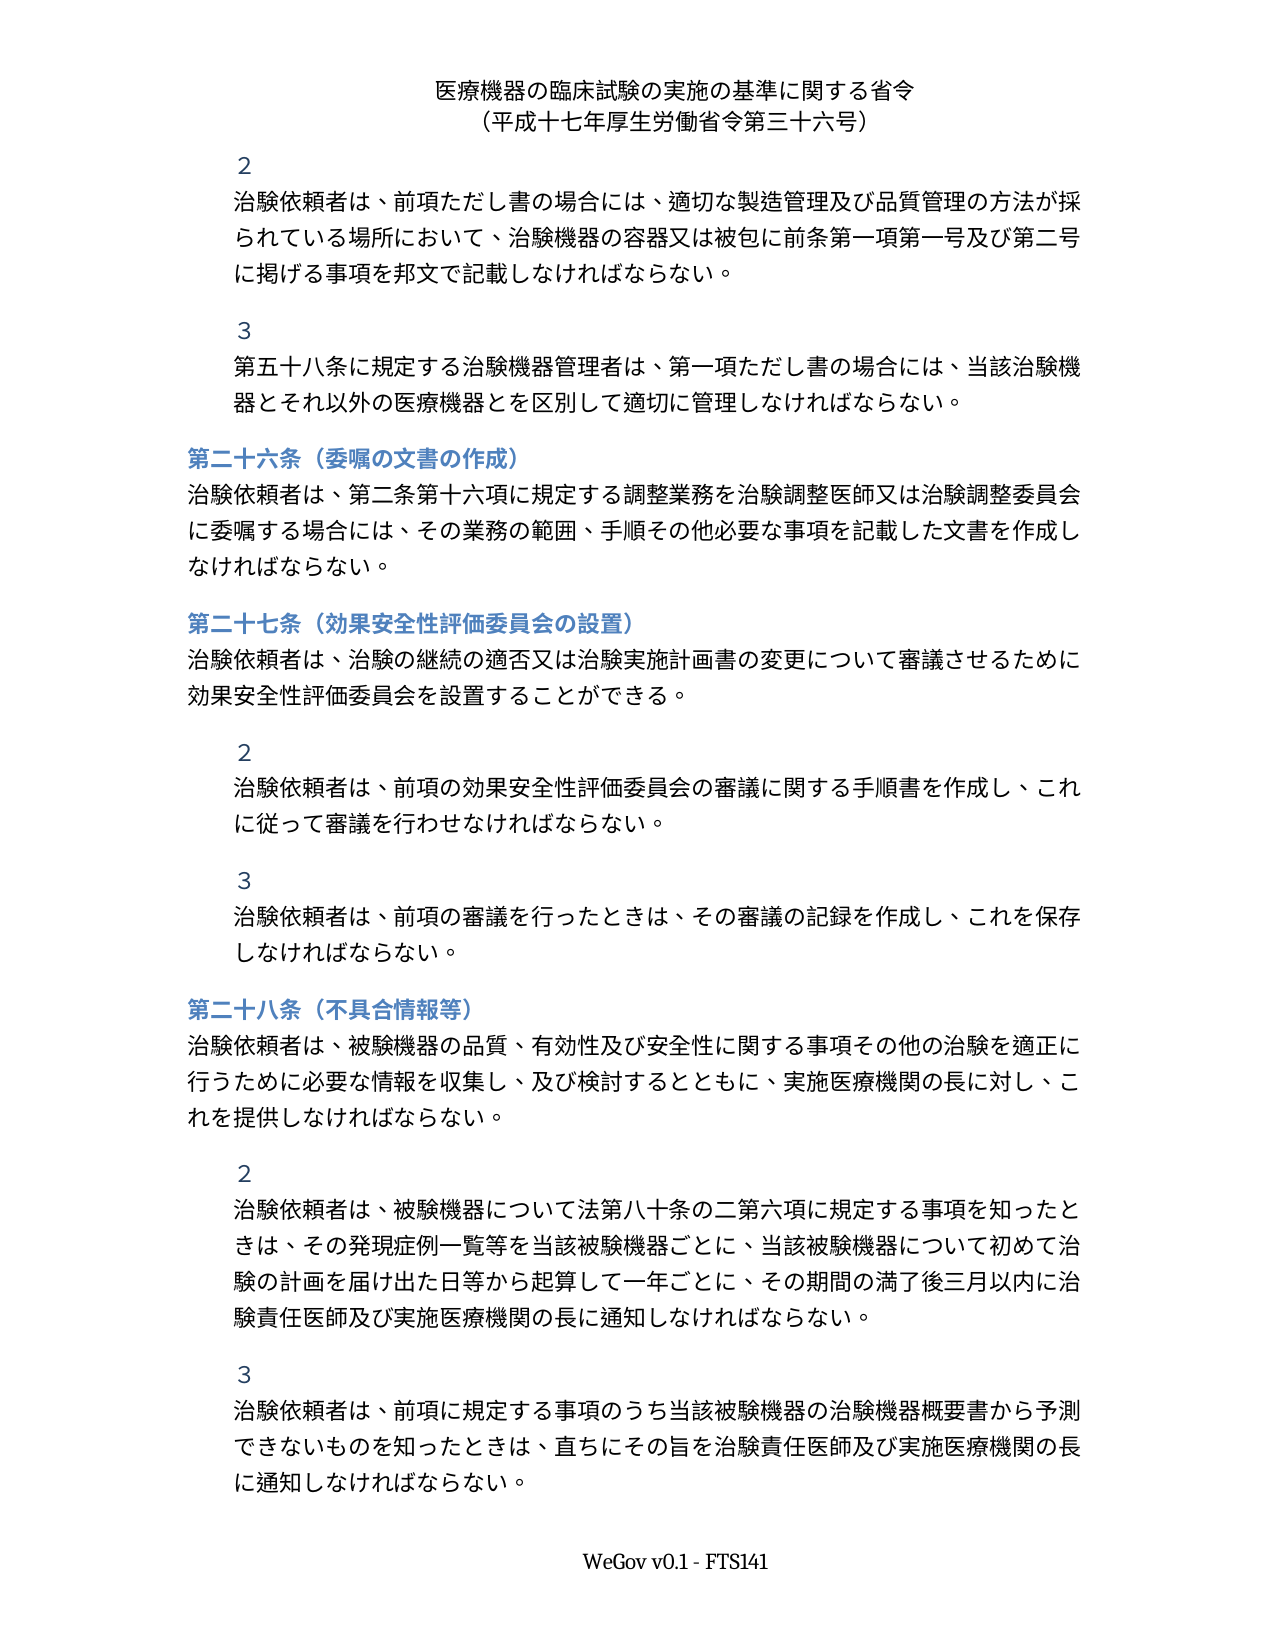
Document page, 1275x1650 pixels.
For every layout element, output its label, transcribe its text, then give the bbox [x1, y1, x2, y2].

subtitle 第二十八条（不具合情報等） [187, 994, 1087, 1025]
subtitle 第二十七条（効果安全性評価委員会の設置） [187, 608, 1087, 639]
subtitle ３ [233, 314, 1087, 346]
subtitle ３ [233, 1359, 1087, 1390]
text 治験依頼者は、前項の審議を行ったときは、その審議の記録を作成し、これを保存しなければならない。 [233, 901, 1087, 968]
subtitle 第二十六条（委嘱の文書の作成） [187, 443, 1087, 474]
text 治験依頼者は、前項に規定する事項のうち当該被験機器の治験機器概要書から予測できないものを知ったときは、直ちにその旨を治験責任医師及び実施医療機関の長に通知しなければならない。 [233, 1395, 1087, 1498]
text 第五十八条に規定する治験機器管理者は、第一項ただし書の場合には、当該治験機器とそれ以外の医療機器とを区別して適切に管理しなければならない。 [233, 351, 1087, 418]
subtitle ２ [233, 736, 1087, 768]
text 治験依頼者は、治験の継続の適否又は治験実施計画書の変更について審議させるために効果安全性評価委員会を設置することができる。 [187, 644, 1087, 711]
text 治験依頼者は、被験機器について法第八十条の二第六項に規定する事項を知ったときは、その発現症例一覧等を当該被験機器ごとに、当該被験機器について初めて治験の計画を届け出た日等から起算して一年ごとに、その期間の満了後三月以内に治験責任医師及び実施医療機関の長に通知しなければならない。 [233, 1194, 1087, 1333]
text 治験依頼者は、前項の効果安全性評価委員会の審議に関する手順書を作成し、これに従って審議を行わせなければならない。 [233, 772, 1087, 839]
text 治験依頼者は、被験機器の品質、有効性及び安全性に関する事項その他の治験を適正に行うために必要な情報を収集し、及び検討するとともに、実施医療機関の長に対し、これを提供しなければならない。 [187, 1030, 1087, 1133]
text 治験依頼者は、第二条第十六項に規定する調整業務を治験調整医師又は治験調整委員会に委嘱する場合には、その業務の範囲、手順その他必要な事項を記載した文書を作成しなければならない。 [187, 479, 1087, 582]
subtitle ２ [233, 150, 1087, 181]
subtitle ３ [233, 865, 1087, 896]
text 治験依頼者は、前項ただし書の場合には、適切な製造管理及び品質管理の方法が採られている場所において、治験機器の容器又は被包に前条第一項第一号及び第二号に掲げる事項を邦文で記載しなければならない。 [233, 186, 1087, 289]
subtitle ２ [233, 1158, 1087, 1189]
